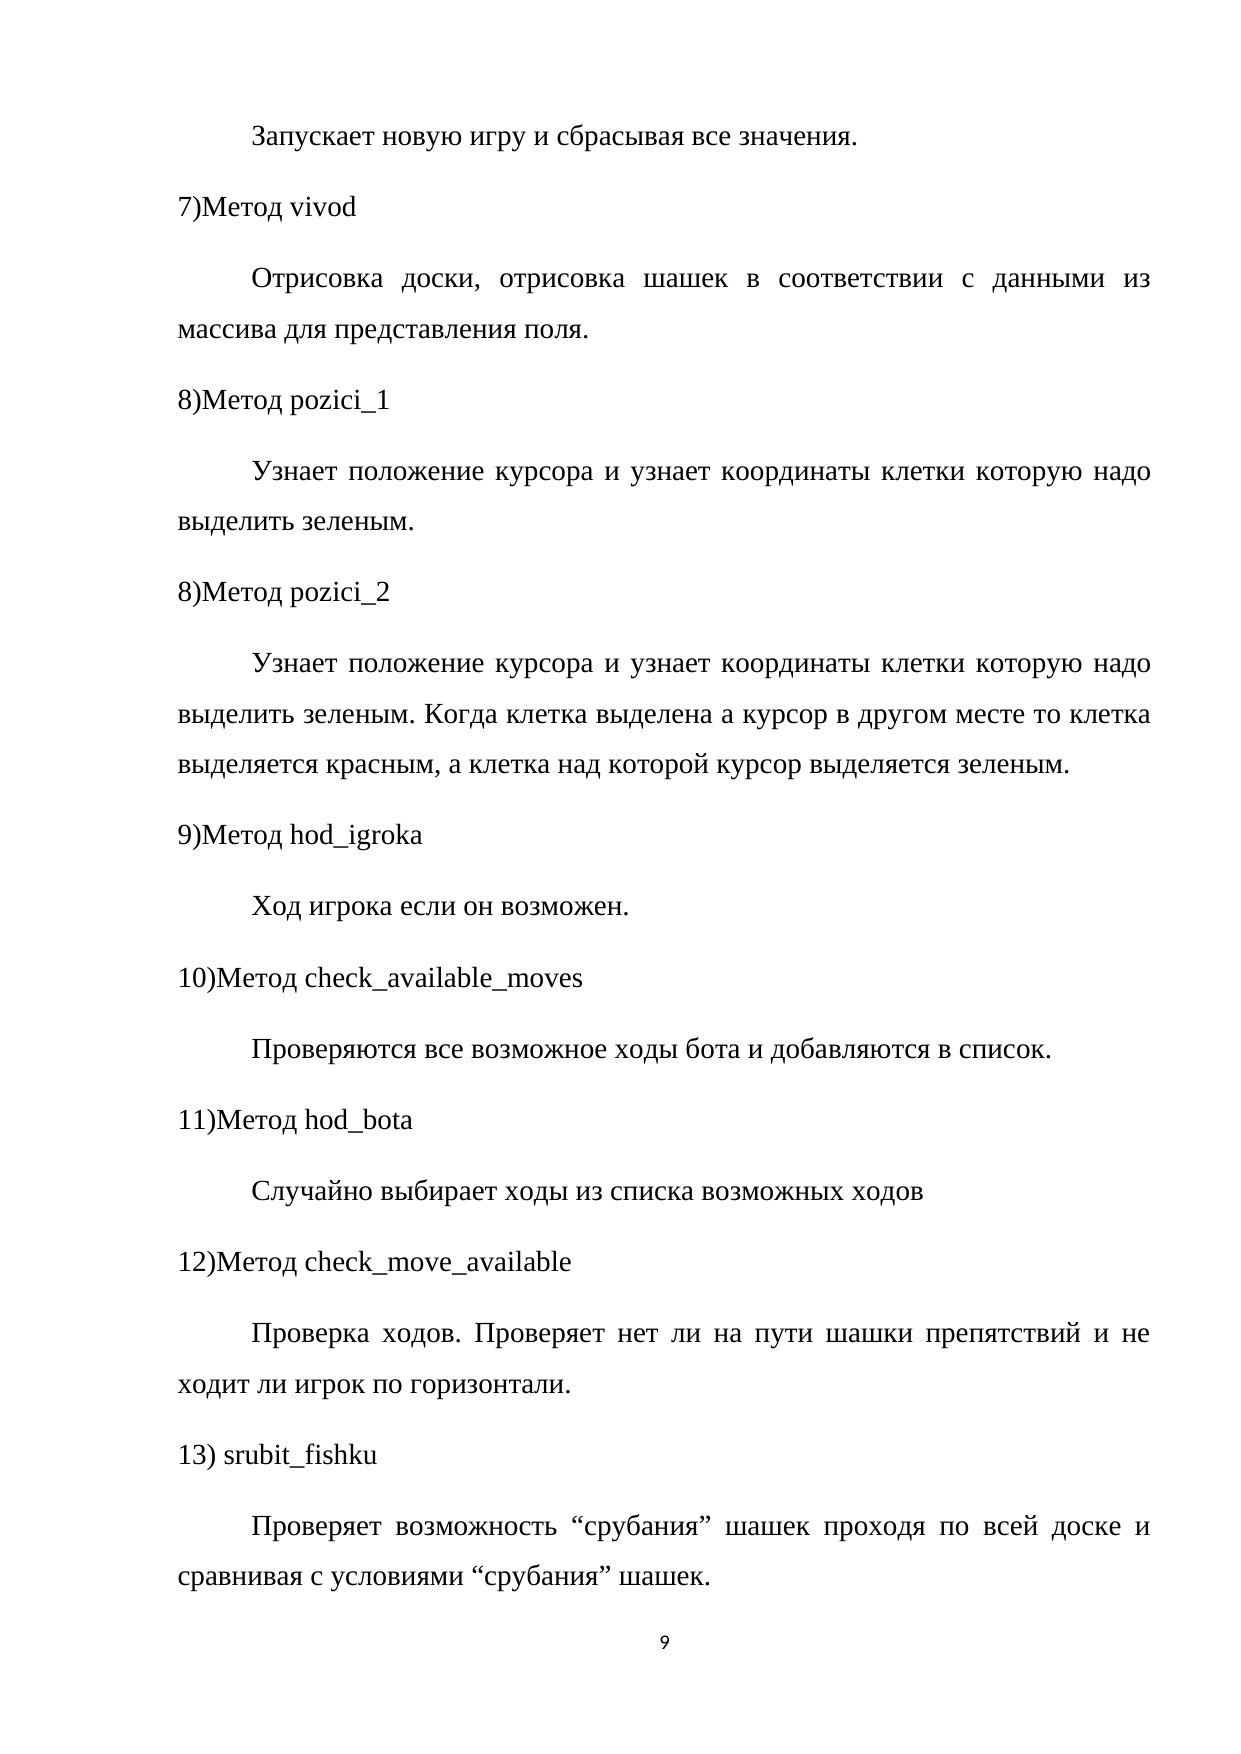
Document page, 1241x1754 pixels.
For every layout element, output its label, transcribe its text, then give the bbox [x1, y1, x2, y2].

text Ход игрока если он возможен. [177, 888, 1152, 922]
text 11)Метод hod_bota [177, 1102, 1152, 1136]
text Проверка ходов. Проверяет нет ли на пути шашки препятствий и не ходит ли игрок по горизонтали. [177, 1315, 1152, 1399]
text Случайно выбирает ходы из списка возможных ходов [177, 1173, 1152, 1207]
text 10)Метод check_available_moves [177, 960, 1152, 993]
text Запускает новую игру и сбрасывая все значения. [177, 118, 1152, 152]
text 9)Метод hod_igroka [177, 817, 1152, 851]
text Проверяет возможность “срубания” шашек проходя по всей доске и сравнивая с условиями “срубания” шашек. [177, 1508, 1152, 1592]
text Узнает положение курсора и узнает координаты клетки которую надо выделить зеленым. [177, 453, 1152, 537]
text Отрисовка доски, отрисовка шашек в соответствии с данными из массива для представления поля. [177, 260, 1152, 344]
text 7)Метод vivod [177, 189, 1152, 223]
text Проверяются все возможное ходы бота и добавляются в список. [177, 1031, 1152, 1064]
text 13) srubit_fishku [177, 1437, 1152, 1470]
text Узнает положение курсора и узнает координаты клетки которую надо выделить зеленым. Когда клетка выделена а курсор в другом месте то клетка выделяется красным, а клетка над которой курсор выделяется зеленым. [177, 646, 1152, 780]
text 8)Метод pozici_1 [177, 382, 1152, 415]
text 8)Метод pozici_2 [177, 574, 1152, 608]
text 12)Метод check_move_available [177, 1244, 1152, 1278]
